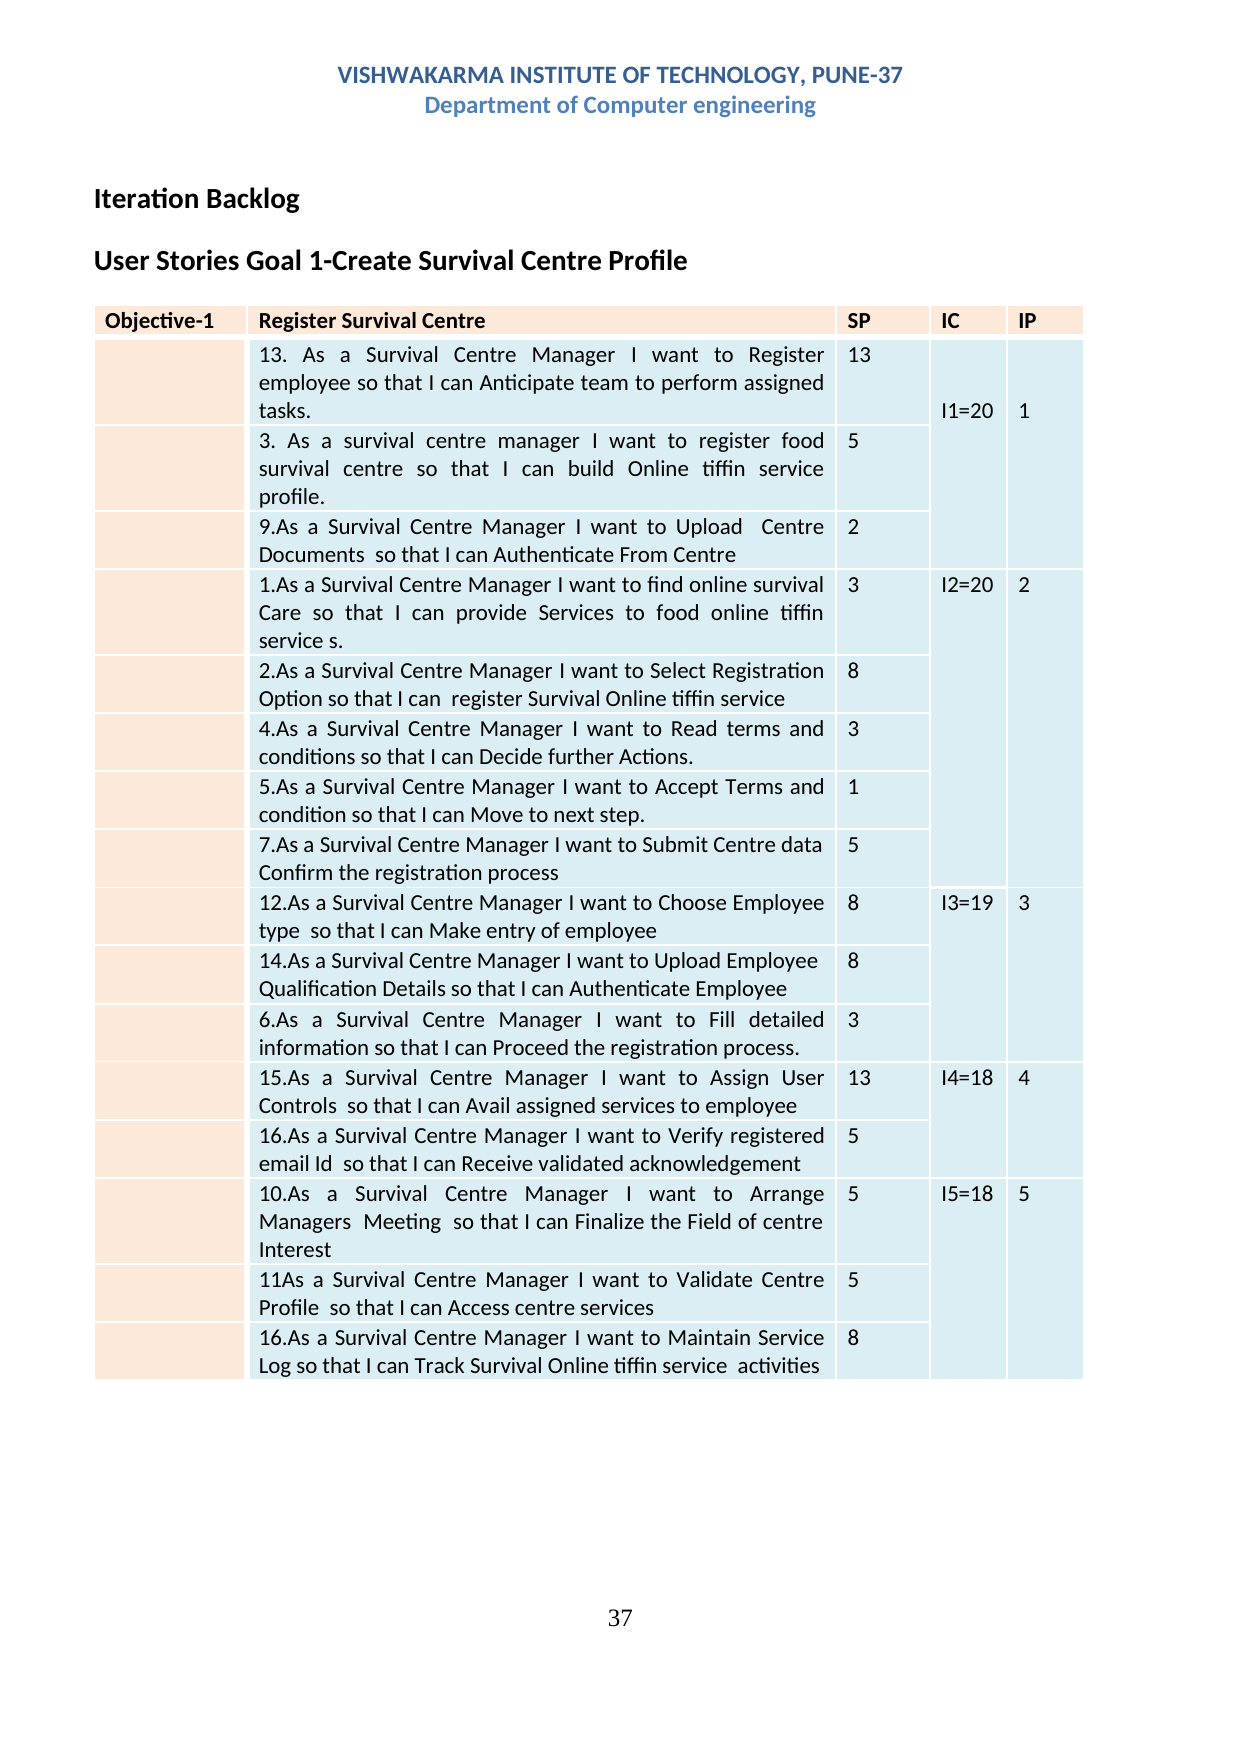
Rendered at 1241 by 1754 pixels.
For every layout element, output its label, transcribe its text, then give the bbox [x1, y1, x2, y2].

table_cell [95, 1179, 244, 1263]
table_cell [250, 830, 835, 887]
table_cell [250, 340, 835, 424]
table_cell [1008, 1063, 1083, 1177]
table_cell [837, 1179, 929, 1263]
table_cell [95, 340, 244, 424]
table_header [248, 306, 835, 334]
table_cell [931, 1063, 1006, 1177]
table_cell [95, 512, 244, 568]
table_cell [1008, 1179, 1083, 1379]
text User Stories Goal 1-Create Survival Centre Profile [94, 242, 1146, 278]
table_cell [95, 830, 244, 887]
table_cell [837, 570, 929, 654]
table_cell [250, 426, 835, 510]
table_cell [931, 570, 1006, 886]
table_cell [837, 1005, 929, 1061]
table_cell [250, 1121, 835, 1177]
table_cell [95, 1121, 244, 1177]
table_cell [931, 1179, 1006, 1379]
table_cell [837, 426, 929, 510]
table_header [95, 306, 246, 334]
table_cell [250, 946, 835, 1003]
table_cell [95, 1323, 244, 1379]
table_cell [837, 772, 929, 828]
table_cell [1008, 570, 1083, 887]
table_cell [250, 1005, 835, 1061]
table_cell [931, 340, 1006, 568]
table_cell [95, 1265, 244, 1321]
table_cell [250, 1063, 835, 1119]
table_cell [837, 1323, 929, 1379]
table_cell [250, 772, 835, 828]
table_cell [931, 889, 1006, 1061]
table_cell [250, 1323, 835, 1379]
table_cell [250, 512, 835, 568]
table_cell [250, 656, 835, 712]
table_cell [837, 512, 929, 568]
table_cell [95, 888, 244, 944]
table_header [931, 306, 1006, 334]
text Iteration Backlog [94, 181, 1146, 216]
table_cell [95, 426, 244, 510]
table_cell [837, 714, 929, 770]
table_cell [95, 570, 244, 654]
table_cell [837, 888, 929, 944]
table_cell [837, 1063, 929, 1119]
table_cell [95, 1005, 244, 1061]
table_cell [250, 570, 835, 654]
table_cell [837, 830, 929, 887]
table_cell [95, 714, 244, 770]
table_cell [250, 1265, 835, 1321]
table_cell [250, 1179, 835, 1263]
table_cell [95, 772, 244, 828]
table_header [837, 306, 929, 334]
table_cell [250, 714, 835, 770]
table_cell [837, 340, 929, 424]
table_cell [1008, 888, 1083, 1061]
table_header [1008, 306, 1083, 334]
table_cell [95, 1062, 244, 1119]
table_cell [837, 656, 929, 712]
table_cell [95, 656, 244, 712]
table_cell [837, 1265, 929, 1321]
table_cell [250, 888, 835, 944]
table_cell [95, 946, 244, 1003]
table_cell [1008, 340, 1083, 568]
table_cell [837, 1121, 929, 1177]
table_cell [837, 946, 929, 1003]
